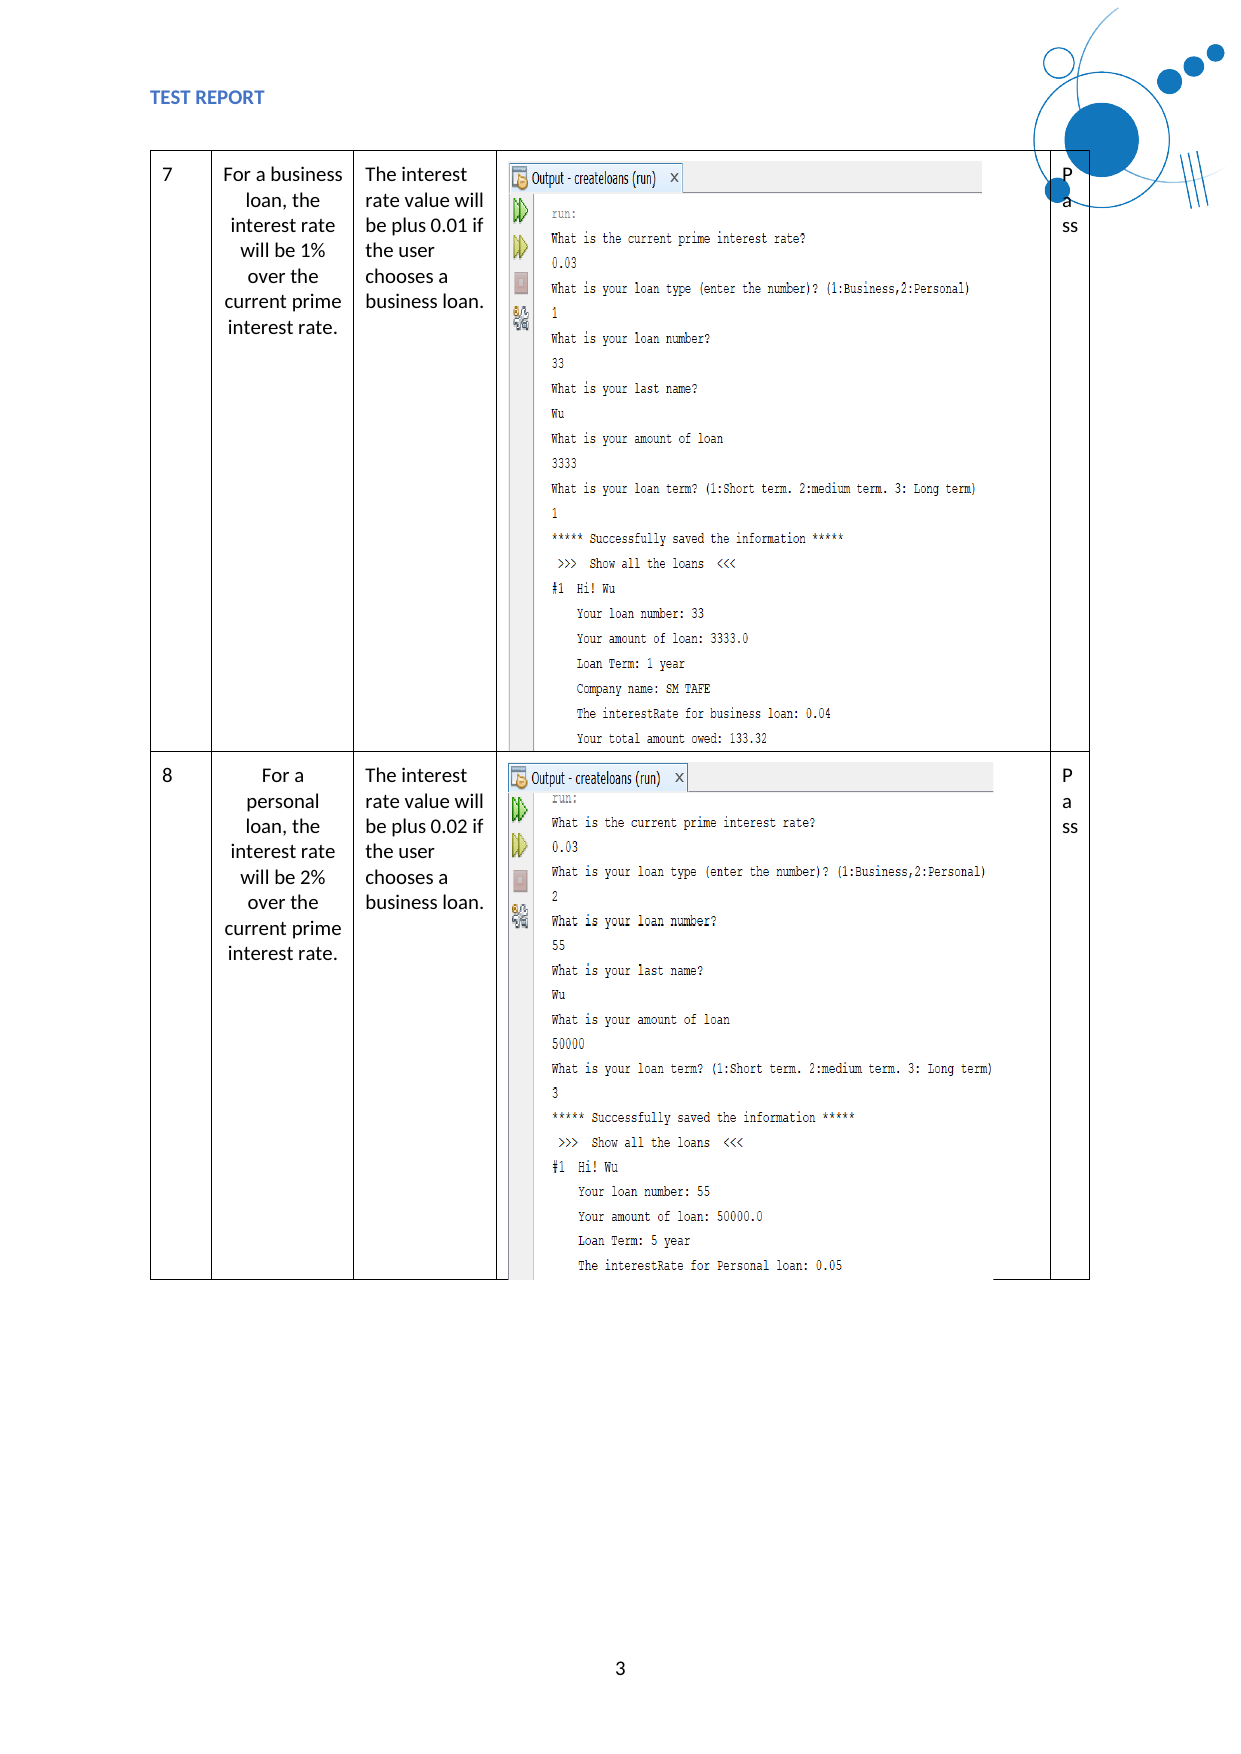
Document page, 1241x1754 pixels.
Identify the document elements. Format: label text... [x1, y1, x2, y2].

table_cell 7 [151, 151, 211, 751]
table_cell For a personal loan, the interest rate will be 2% over the current prime interest rate. [212, 752, 353, 1279]
picture [508, 161, 982, 751]
table_cell The interest rate value will be plus 0.02 if the user chooses a business loan. [354, 752, 496, 1279]
picture [508, 762, 994, 1280]
table_cell Pass [1051, 752, 1089, 1279]
table_cell 8 [151, 752, 211, 1279]
table_cell [497, 151, 1050, 751]
table_cell Pass [1051, 151, 1089, 751]
picture [1033, 7, 1228, 209]
table_cell The interest rate value will be plus 0.01 if the user chooses a business loan. [354, 151, 496, 751]
table_cell [497, 752, 1050, 1279]
table_cell For a business loan, the interest rate will be 1% over the current prime interest rate. [212, 151, 353, 751]
